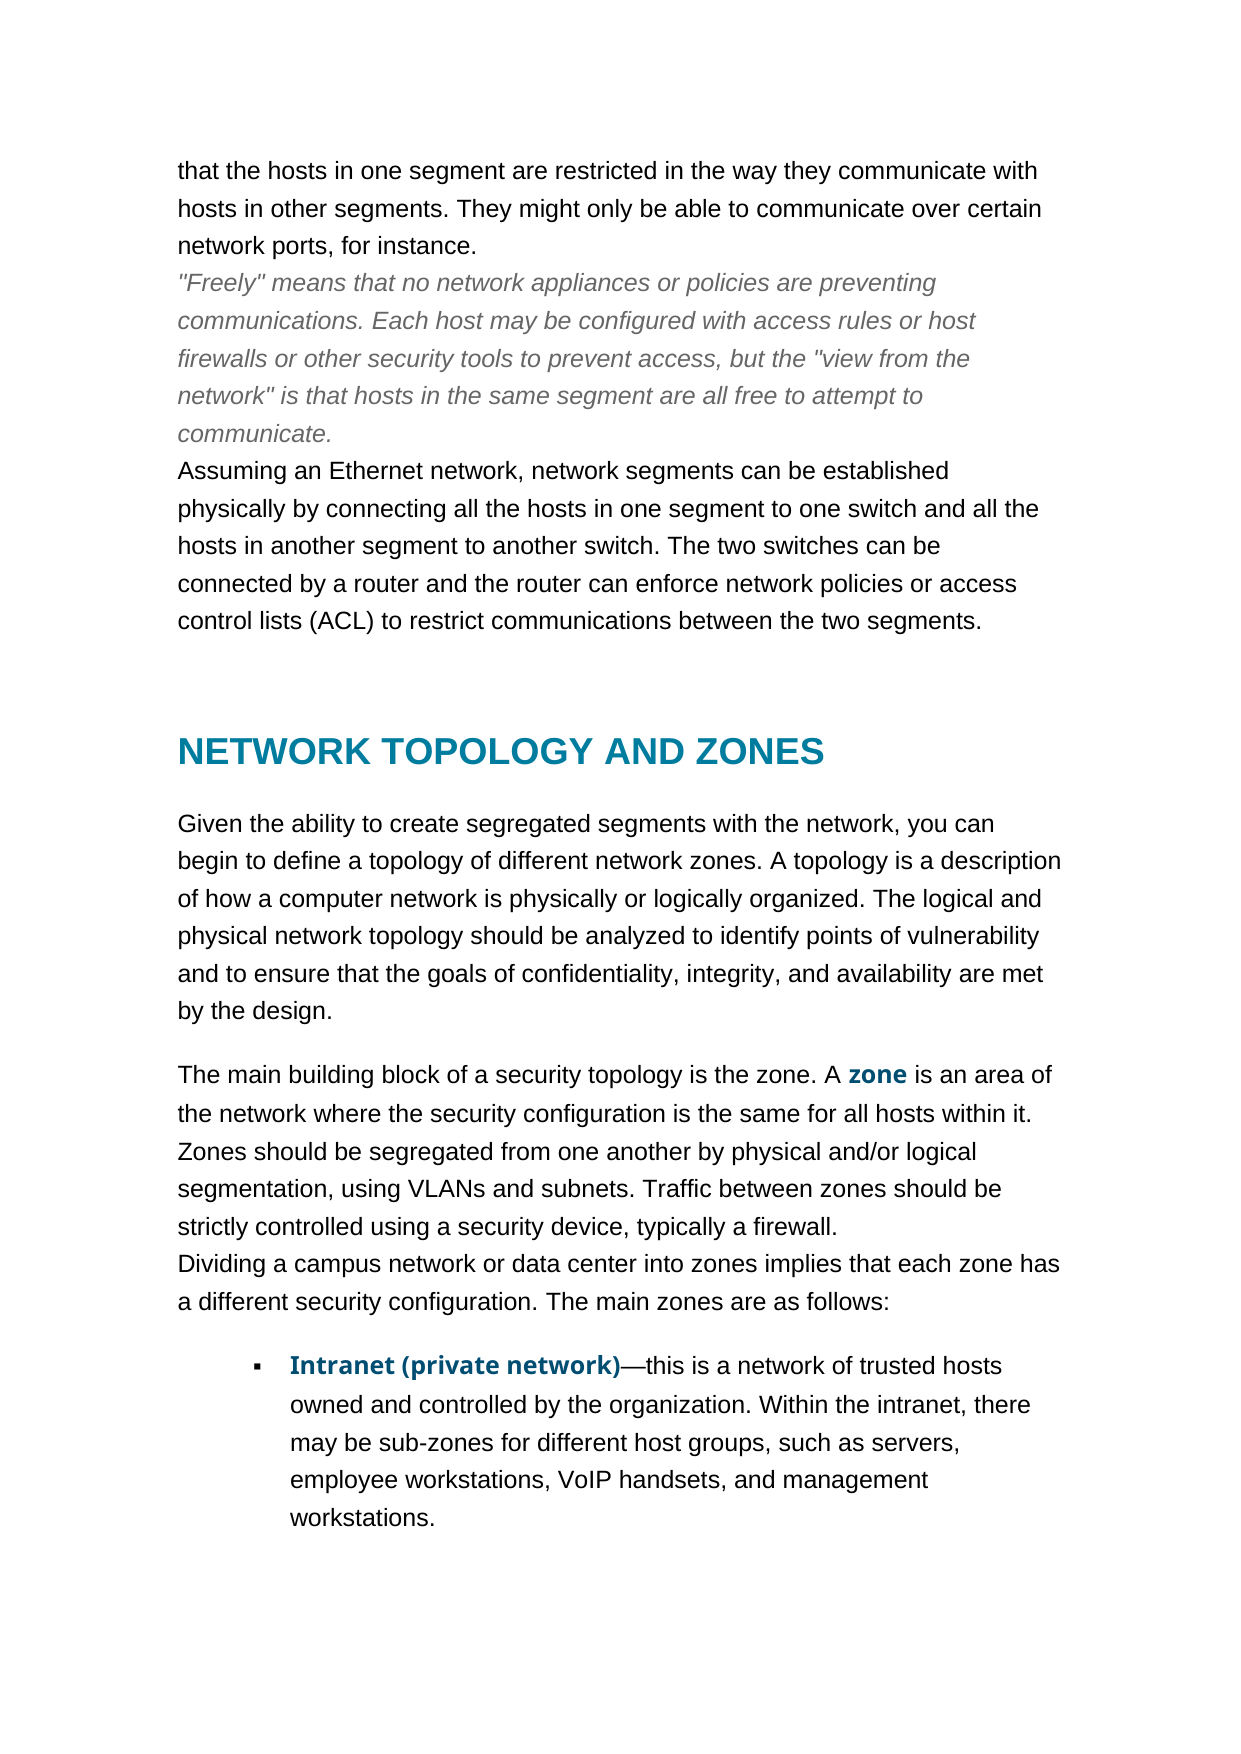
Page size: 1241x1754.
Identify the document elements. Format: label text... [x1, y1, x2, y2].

text ﻿"Freely" means that no network appliances or policies are preventing communications. Each host may be configured with access rules or host firewalls or other security tools to prevent access, but the "view from the network" is that hosts in the same segment are all free to attempt to communicate. [177, 260, 1063, 448]
list Intranet (private network)—this is a network of trusted hosts owned and controlled by the organization. Within the intranet, there may be sub-zones for different host groups, such as servers, employee workstations, VoIP handsets, and management workstations. [252, 1344, 1063, 1531]
text Given the ability to create segregated segments with the network, you can begin to define a topology of different network zones. A topology is a description of how a computer network is physically or logically organized. The logical and physical network topology should be analyzed to identify points of vulnerability and to ensure that the goals of confidentiality, integrity, and availability are met by the design. [177, 800, 1063, 1025]
text The main building block of a security topology is the zone. A zone is an area of the network where the security configuration is the same for all hosts within it. Zones should be segregated from one another by physical and/or logical segmentation, using VLANs and subnets. Traffic between zones should be strictly controlled using a security device, typically a firewall. [177, 1053, 1063, 1241]
text NETWORK TOPOLOGY AND ZONES [177, 729, 1063, 772]
text Assuming an Ethernet network, network segments can be established physically by connecting all the hosts in one segment to one switch and all the hosts in another segment to another switch. The two switches can be connected by a router and the router can enforce network policies or access control lists (ACL) to restrict communications between the two segments. [177, 448, 1063, 635]
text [177, 148, 1063, 260]
text Dividing a campus network or data center into zones implies that each zone has a different security configuration. The main zones are as follows: [177, 1241, 1063, 1316]
